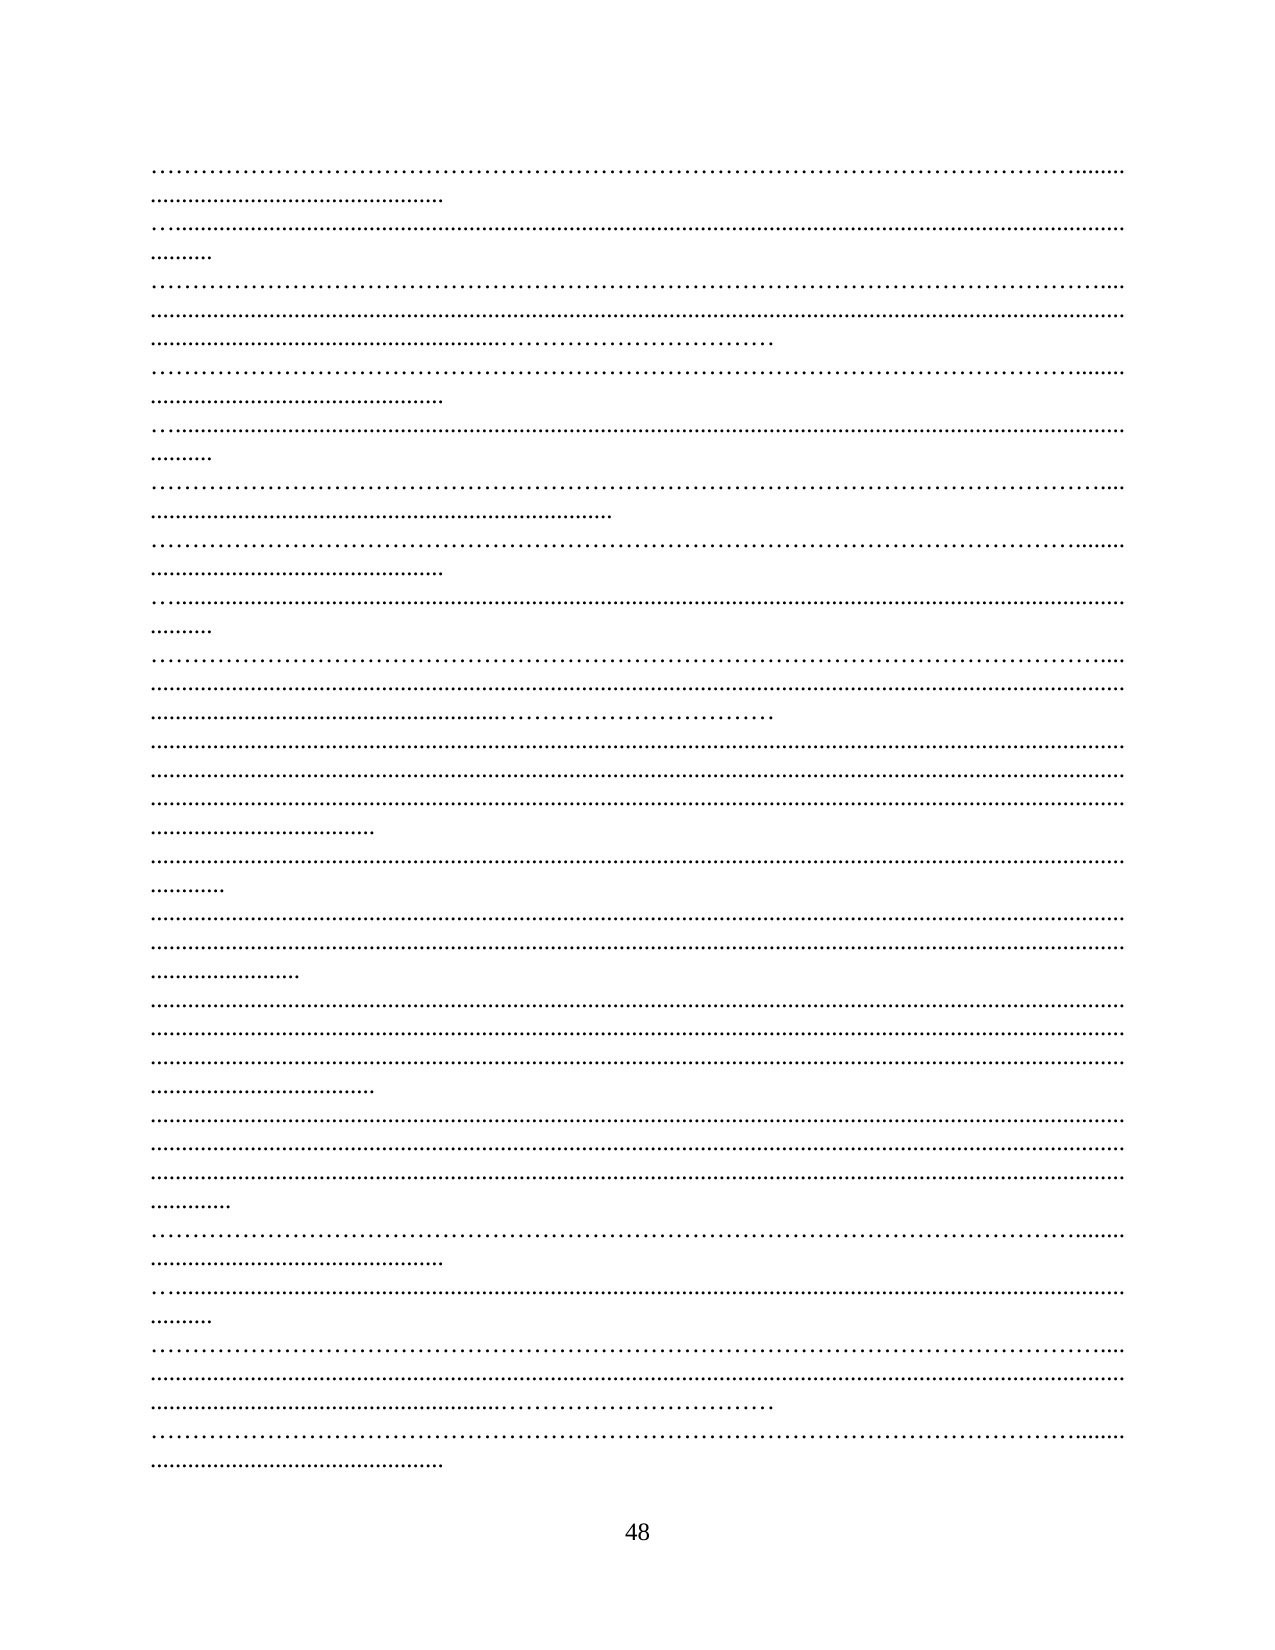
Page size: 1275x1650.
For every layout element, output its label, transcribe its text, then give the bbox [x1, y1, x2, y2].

text ................................................................................................................................................................................................................................................................................................................................................................................................................................................................................................. [150, 1099, 1125, 1214]
text ................................................................................................................................................................................................................................................................................................................................................ [150, 897, 1125, 984]
text ........................................................................................................................................................................ [150, 840, 1125, 897]
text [150, 1415, 1125, 1472]
text ........................................................................................................................................................................................................................................................................................................................................................................................................................................................................................................................ [150, 984, 1125, 1099]
text ........................................................................................................................................................................................................................................................................................................................................................................................................................................................................................................................ [150, 725, 1125, 840]
